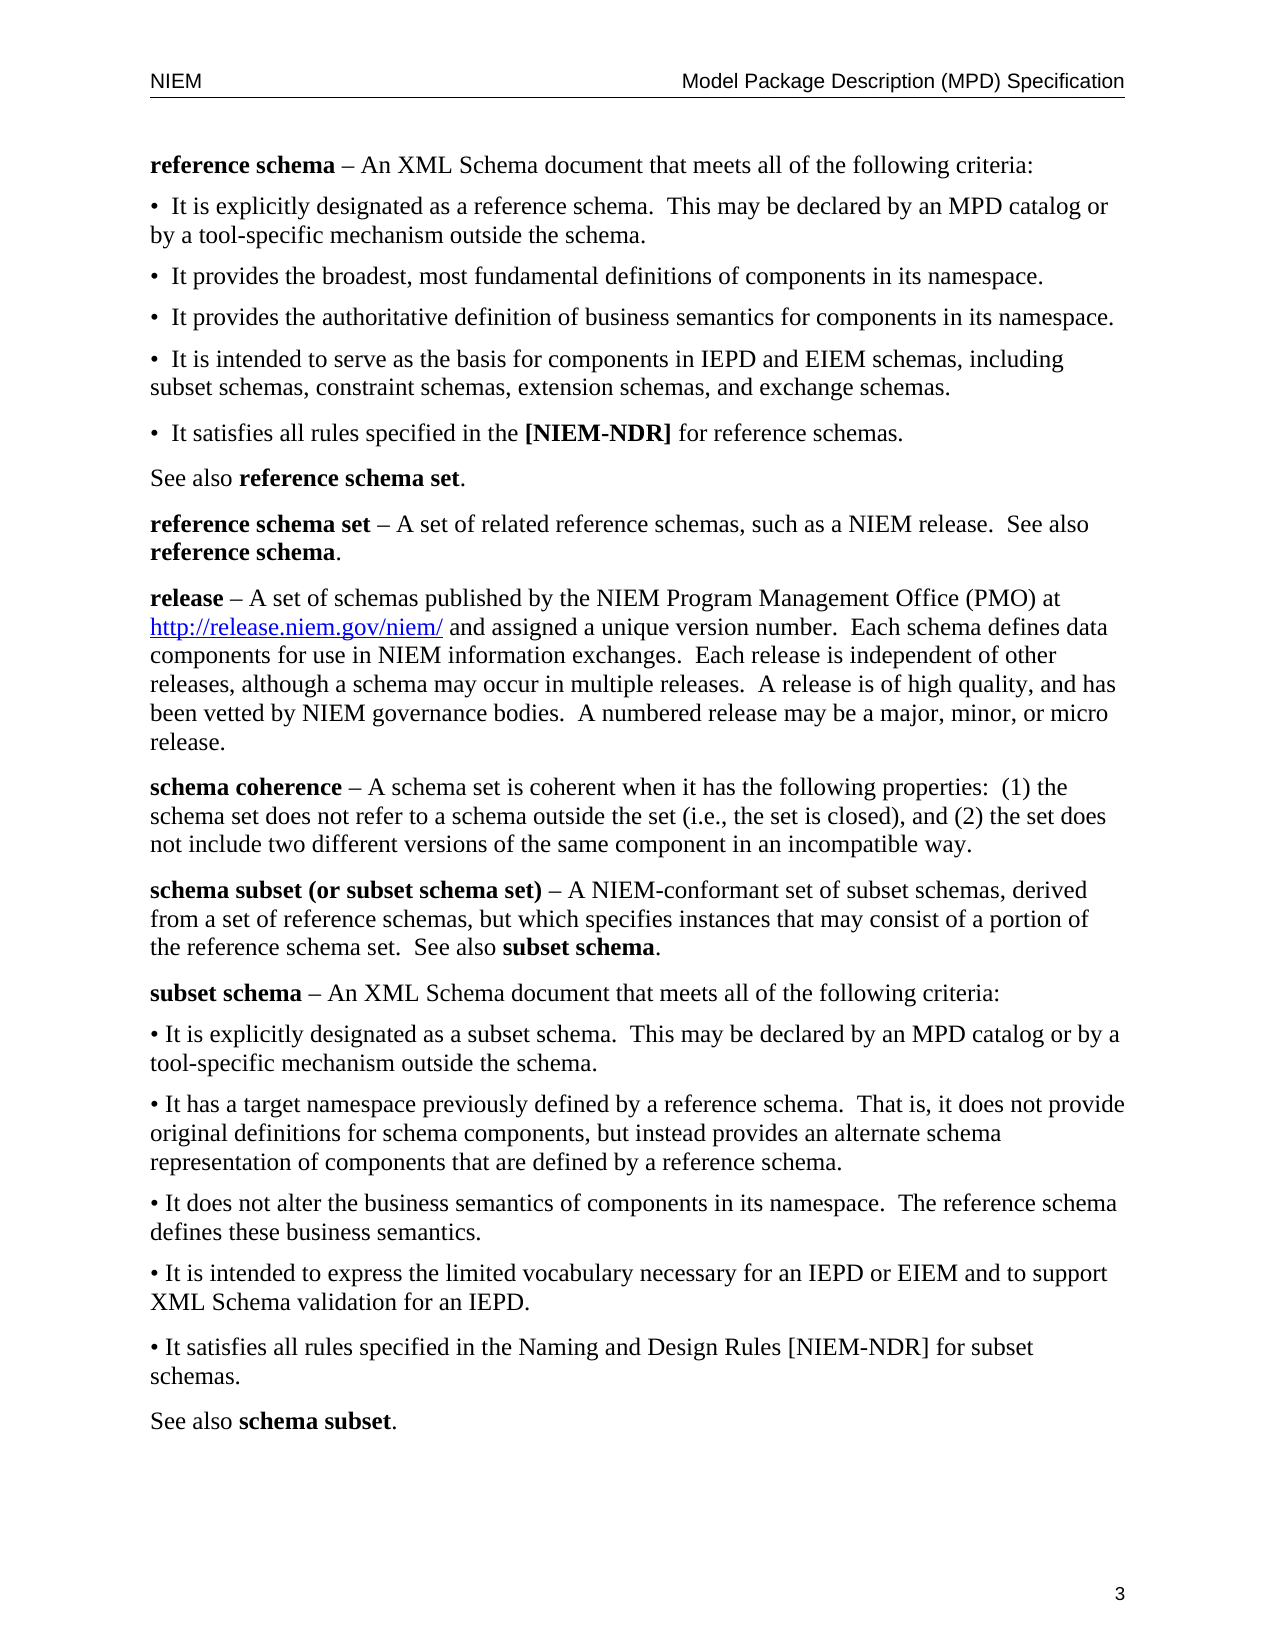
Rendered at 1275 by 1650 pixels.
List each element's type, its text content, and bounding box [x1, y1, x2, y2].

text • It is explicitly designated as a subset schema. This may be declared by an MPD catalog or by a tool-specific mechanism outside the schema. [150, 1019, 1125, 1077]
text reference schema set – A set of related reference schemas, such as a NIEM release. See also reference schema. [150, 509, 1125, 566]
text • It provides the authoritative definition of business semantics for components in its namespace. [150, 302, 1125, 331]
text subset schema – An XML Schema document that meets all of the following criteria: [150, 978, 1125, 1007]
text • It is intended to serve as the basis for components in IEPD and EIEM schemas, including subset schemas, constraint schemas, extension schemas, and exchange schemas. [150, 344, 1125, 401]
text release – A set of schemas published by the NIEM Program Management Office (PMO) at http://release.niem.gov/niem/ and assigned a unique version number. Each schema defines data components for use in NIEM information exchanges. Each release is independent of other releases, although a schema may occur in multiple releases. A release is of high quality, and has been vetted by NIEM governance bodies. A numbered release may be a major, minor, or micro release. [150, 583, 1125, 755]
text • It does not alter the business semantics of components in its namespace. The reference schema defines these business semantics. [150, 1188, 1125, 1245]
text • It is intended to express the limited vocabulary necessary for an IEPD or EIEM and to support XML Schema validation for an IEPD. [150, 1258, 1125, 1315]
text See also reference schema set. [150, 463, 1125, 492]
text schema coherence – A schema set is coherent when it has the following properties: (1) the schema set does not refer to a schema outside the set (i.e., the set is closed), and (2) the set does not include two different versions of the same component in an incompatible way. [150, 772, 1125, 858]
text reference schema – An XML Schema document that meets all of the following criteria: [150, 150, 1125, 179]
text schema subset (or subset schema set) – A NIEM-conformant set of subset schemas, derived from a set of reference schemas, but which specifies instances that may consist of a portion of the reference schema set. See also subset schema. [150, 875, 1125, 961]
text See also schema subset. [150, 1406, 1125, 1435]
text • It is explicitly designated as a reference schema. This may be declared by an MPD catalog or by a tool-specific mechanism outside the schema. [150, 191, 1125, 249]
text • It provides the broadest, most fundamental definitions of components in its namespace. [150, 261, 1125, 290]
text • It has a target namespace previously defined by a reference schema. That is, it does not provide original definitions for schema components, but instead provides an alternate schema representation of components that are defined by a reference schema. [150, 1089, 1125, 1175]
